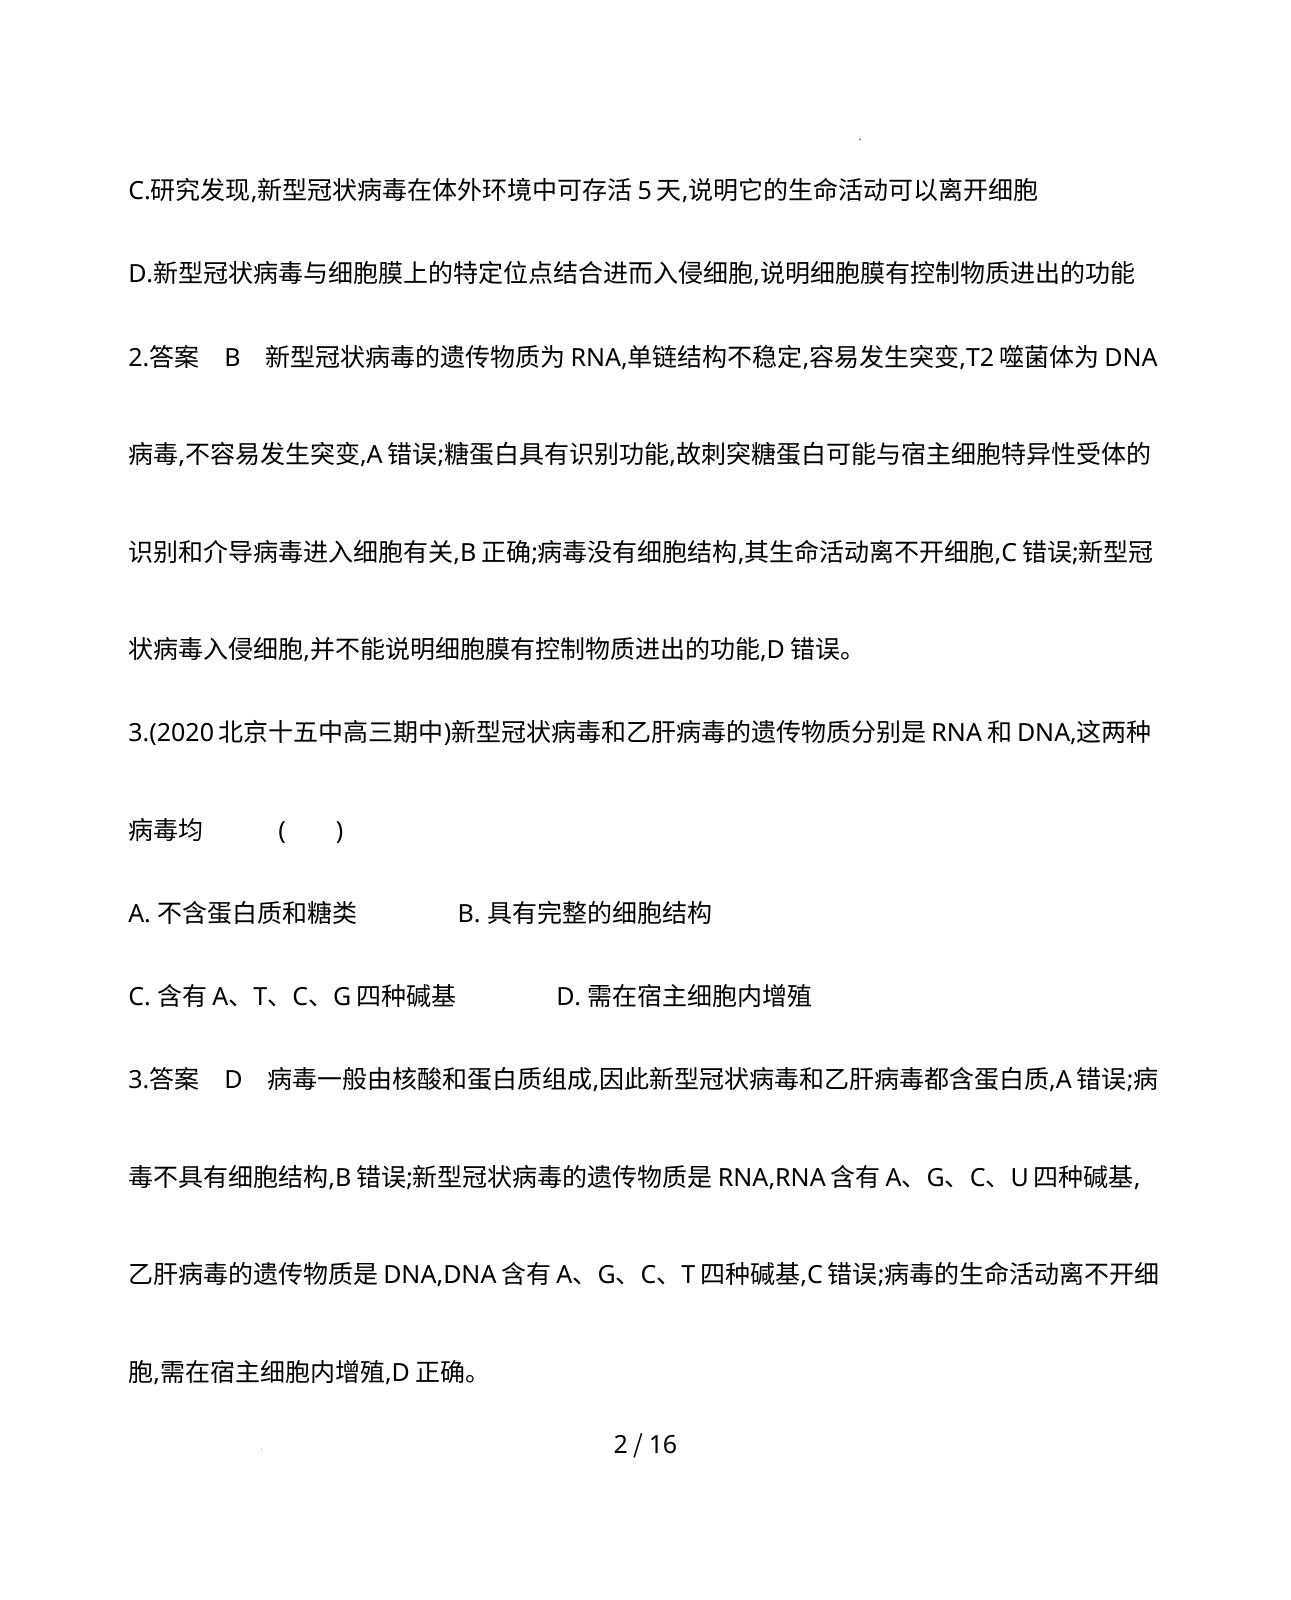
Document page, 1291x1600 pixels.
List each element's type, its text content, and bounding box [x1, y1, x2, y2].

text C. 含有A、T、C、G四种碱基 D. 需在宿主细胞内增殖 [128, 962, 1162, 1027]
text 2.答案 B 新型冠状病毒的遗传物质为RNA,单链结构不稳定,容易发生突变,T2噬菌体为DNA病毒,不容易发生突变,A错误;糖蛋白具有识别功能,故刺突糖蛋白可能与宿主细胞特异性受体的识别和介导病毒进入细胞有关,B正确;病毒没有细胞结构,其生命活动离不开细胞,C错误;新型冠状病毒入侵细胞,并不能说明细胞膜有控制物质进出的功能,D错误。 [128, 323, 1162, 680]
text C.研究发现,新型冠状病毒在体外环境中可存活5天,说明它的生命活动可以离开细胞 [128, 156, 1162, 221]
text 3.(2020北京十五中高三期中)新型冠状病毒和乙肝病毒的遗传物质分别是RNA和DNA,这两种病毒均 ( ) [128, 698, 1162, 861]
text 3.答案 D 病毒一般由核酸和蛋白质组成,因此新型冠状病毒和乙肝病毒都含蛋白质,A错误;病毒不具有细胞结构,B错误;新型冠状病毒的遗传物质是RNA,RNA含有A、G、C、U四种碱基,乙肝病毒的遗传物质是DNA,DNA含有A、G、C、T四种碱基,C错误;病毒的生命活动离不开细胞,需在宿主细胞内增殖,D正确。 [128, 1045, 1162, 1403]
text D.新型冠状病毒与细胞膜上的特定位点结合进而入侵细胞,说明细胞膜有控制物质进出的功能 [128, 239, 1162, 304]
text A. 不含蛋白质和糖类 B. 具有完整的细胞结构 [128, 879, 1162, 944]
